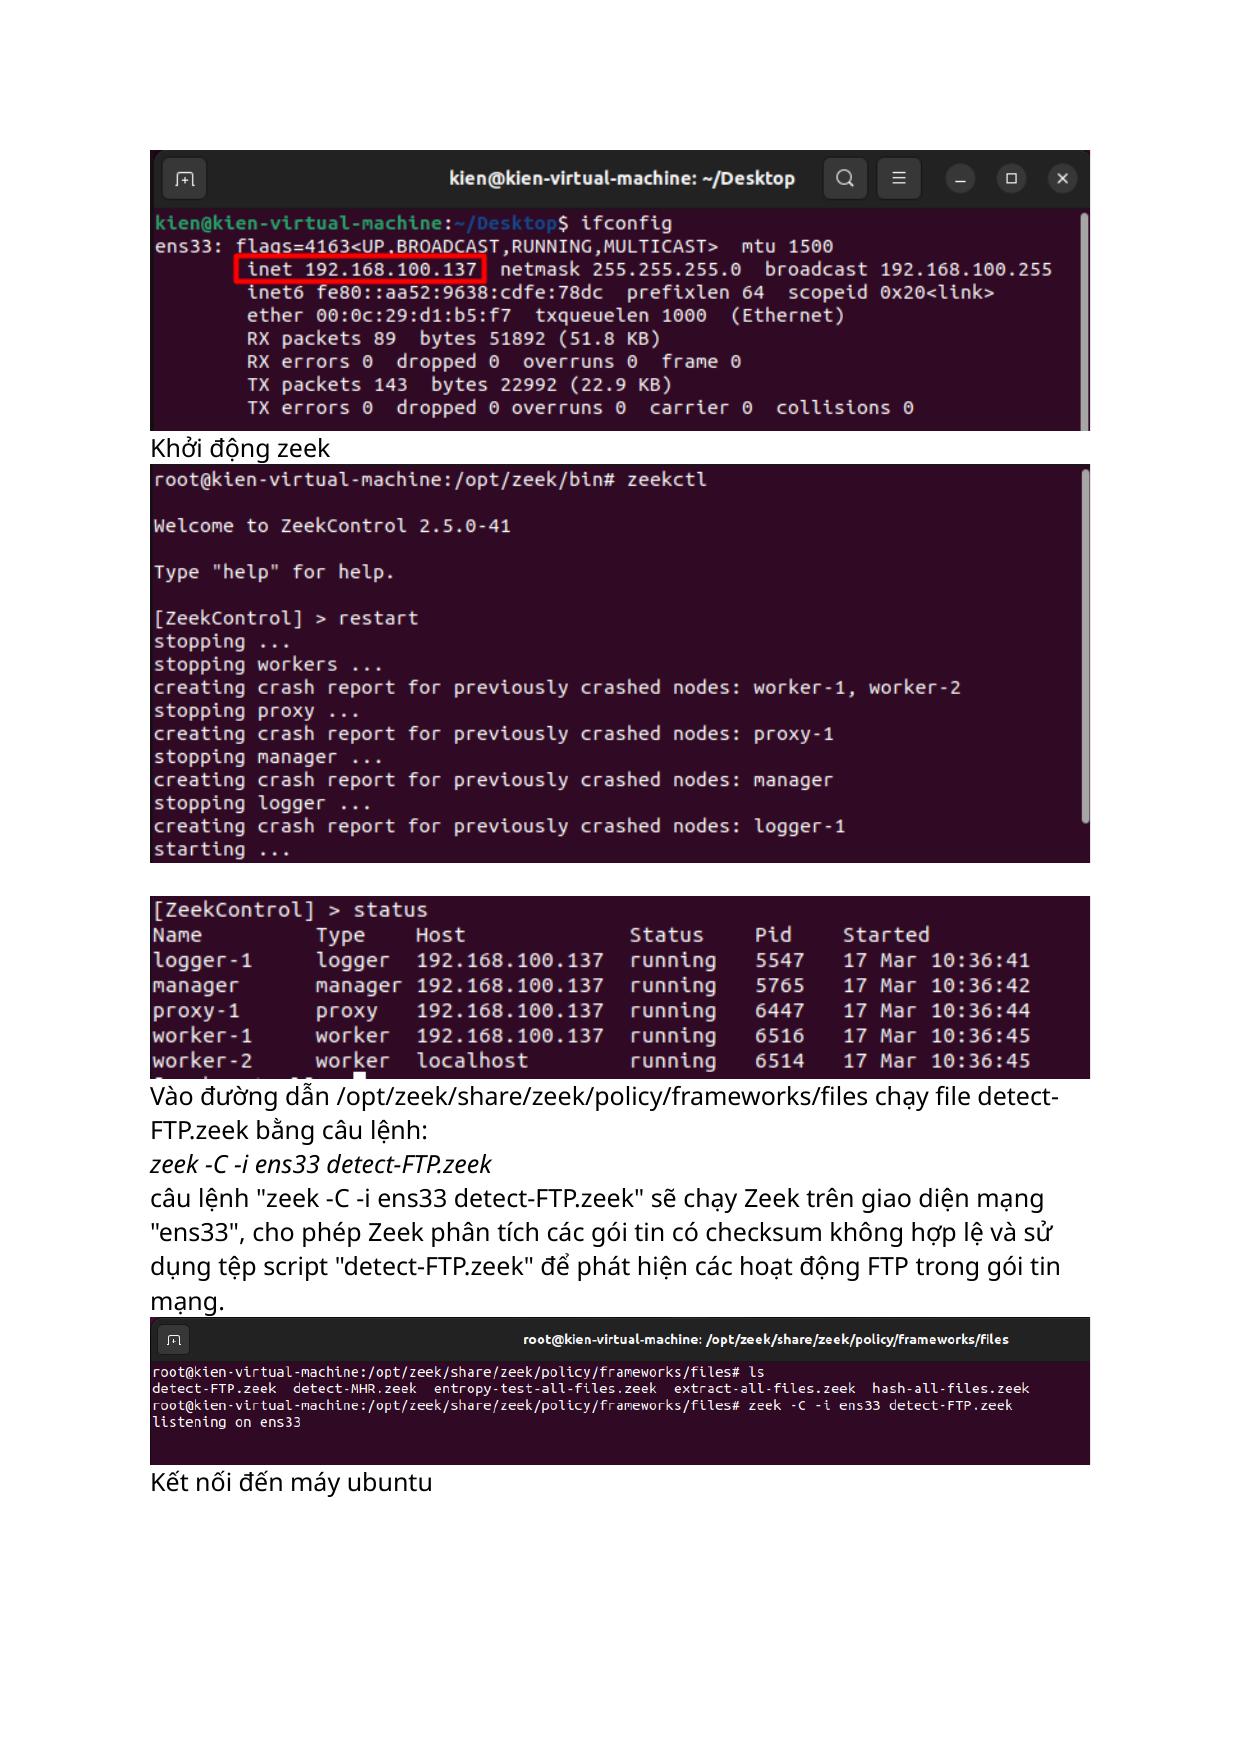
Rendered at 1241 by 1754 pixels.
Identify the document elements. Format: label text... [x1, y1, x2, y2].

picture [150, 1317, 1091, 1465]
text Kết nối đến máy ubuntu [150, 1465, 1090, 1498]
text Vào đường dẫn /opt/zeek/share/zeek/policy/frameworks/files chạy file detect-FTP.zeek bằng câu lệnh: [150, 1079, 1090, 1147]
text Khởi động zeek [150, 431, 1090, 464]
picture [150, 150, 1091, 431]
picture [150, 464, 1091, 863]
text zeek -C -i ens33 detect-FTP.zeek [150, 1147, 1090, 1181]
picture [150, 896, 1091, 1079]
text câu lệnh "zeek -C -i ens33 detect-FTP.zeek" sẽ chạy Zeek trên giao diện mạng "ens33", cho phép Zeek phân tích các gói tin có checksum không hợp lệ và sử dụng tệp script "detect-FTP.zeek" để phát hiện các hoạt động FTP trong gói tin mạng. [150, 1181, 1090, 1317]
